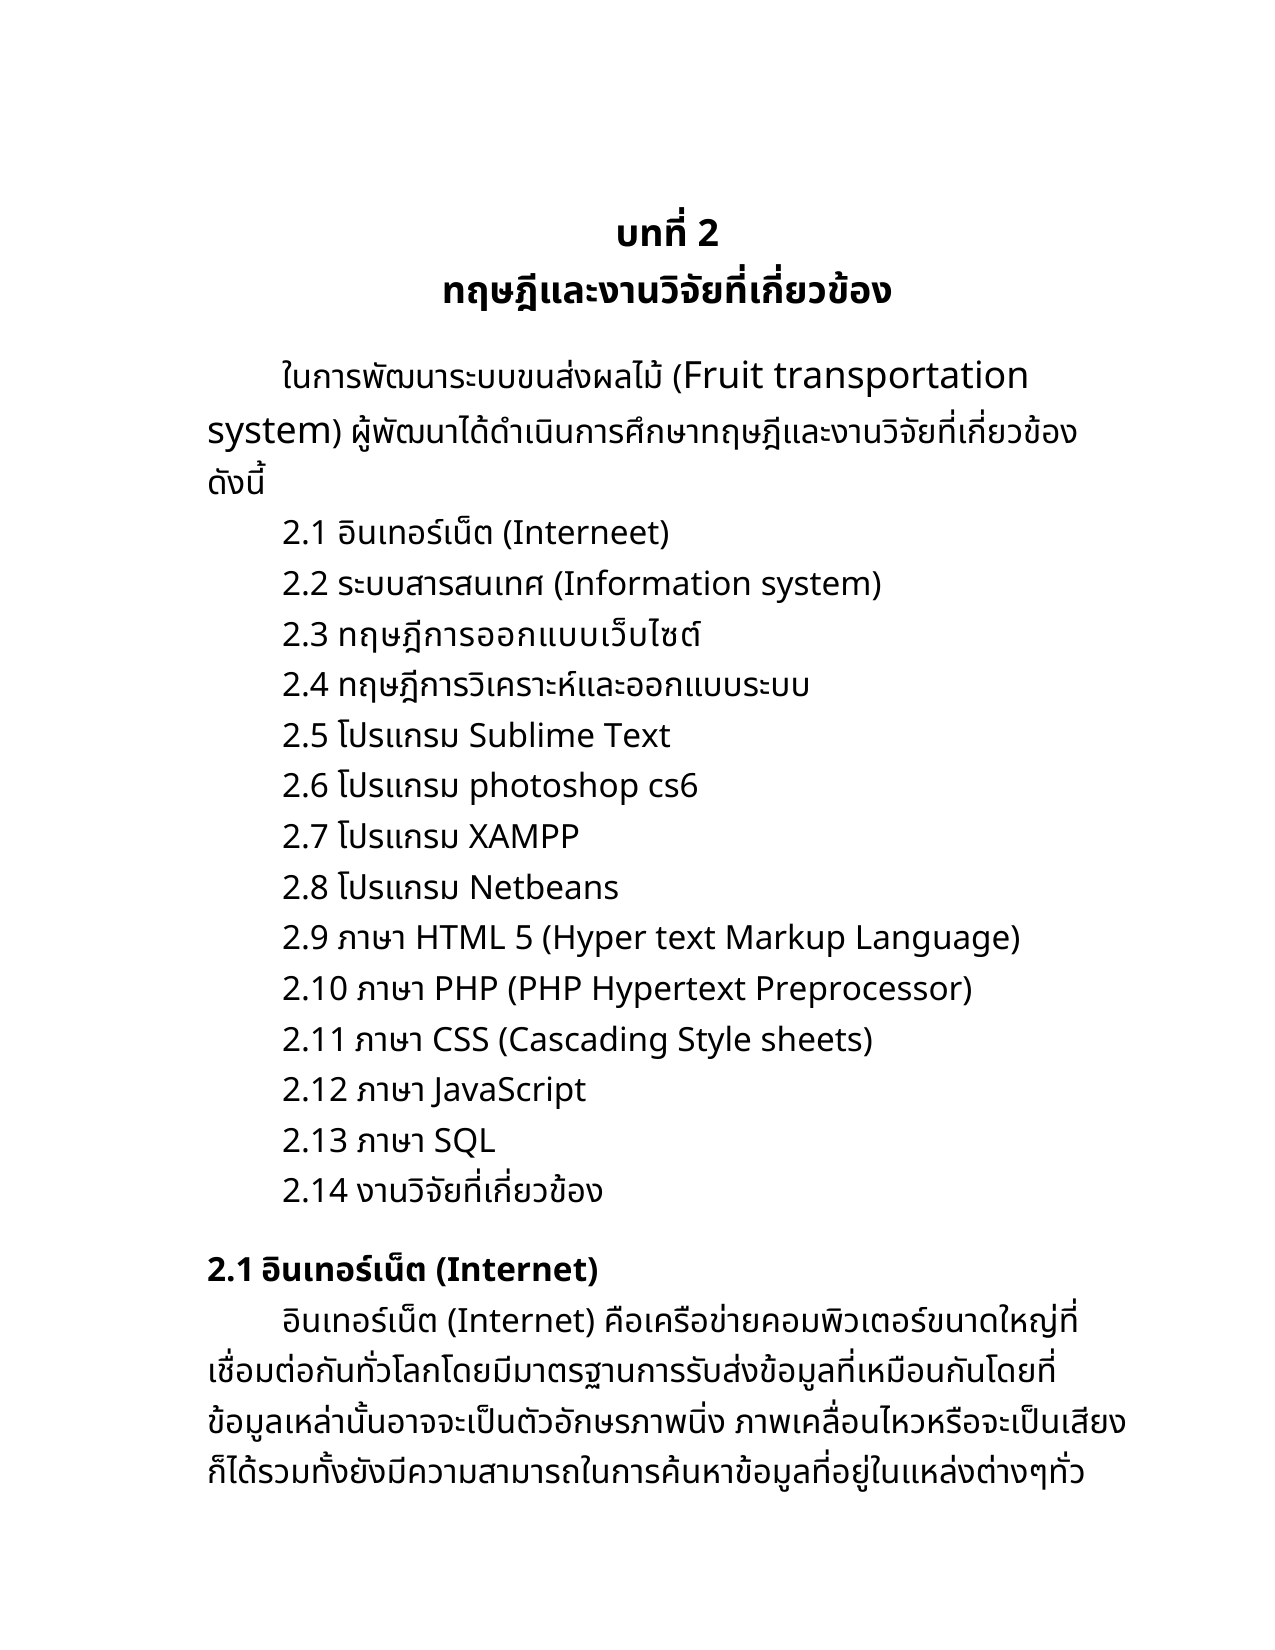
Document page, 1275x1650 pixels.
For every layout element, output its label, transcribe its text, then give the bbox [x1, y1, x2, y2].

text ทฤษฎีและงานวิจัยที่เกี่ยวข้อง [207, 264, 1127, 348]
text 2.7 โปรแกรม XAMPP [207, 813, 1127, 863]
text 2.3 ทฤษฎีการออกแบบเว็บไซต์ [207, 610, 1127, 661]
text 2.4 ทฤษฎีการวิเคราะห์และออกแบบระบบ [207, 661, 1127, 712]
text 2.9 ภาษา HTML 5 (Hyper text Markup Language) [207, 914, 1127, 965]
list 2.14 งานวิจัยที่เกี่ยวข้อง [207, 1167, 1127, 1218]
text 2.5 โปรแกรม Sublime Text [207, 712, 1127, 762]
text บทที่ 2 [207, 207, 1127, 264]
text 2.6 โปรแกรม photoshop cs6 [207, 762, 1127, 813]
text 2.2 ระบบสารสนเทศ (Information system) [207, 560, 1127, 610]
text ในการพัฒนาระบบขนส่งผลไม้ (Fruit transportation system) ผู้พัฒนาได้ดำเนินการศึกษาทฤษฎีและงานวิจัยที่เกี่ยวข้องดังนี้ [207, 348, 1127, 509]
text 2.12 ภาษา JavaScript [207, 1066, 1127, 1117]
text 2.10 ภาษา PHP (PHP Hypertext Preprocessor) [207, 965, 1127, 1015]
text 2.1อินเทอร์เน็ต (Internet) [207, 1246, 1127, 1297]
text 2.13 ภาษา SQL [207, 1117, 1127, 1167]
text 2.8 โปรแกรม Netbeans [207, 863, 1127, 914]
text 2.11ภาษา CSS (Cascading Style sheets) [207, 1015, 1127, 1066]
text 2.1 อินเทอร์เน็ต (Interneet) [207, 509, 1127, 560]
